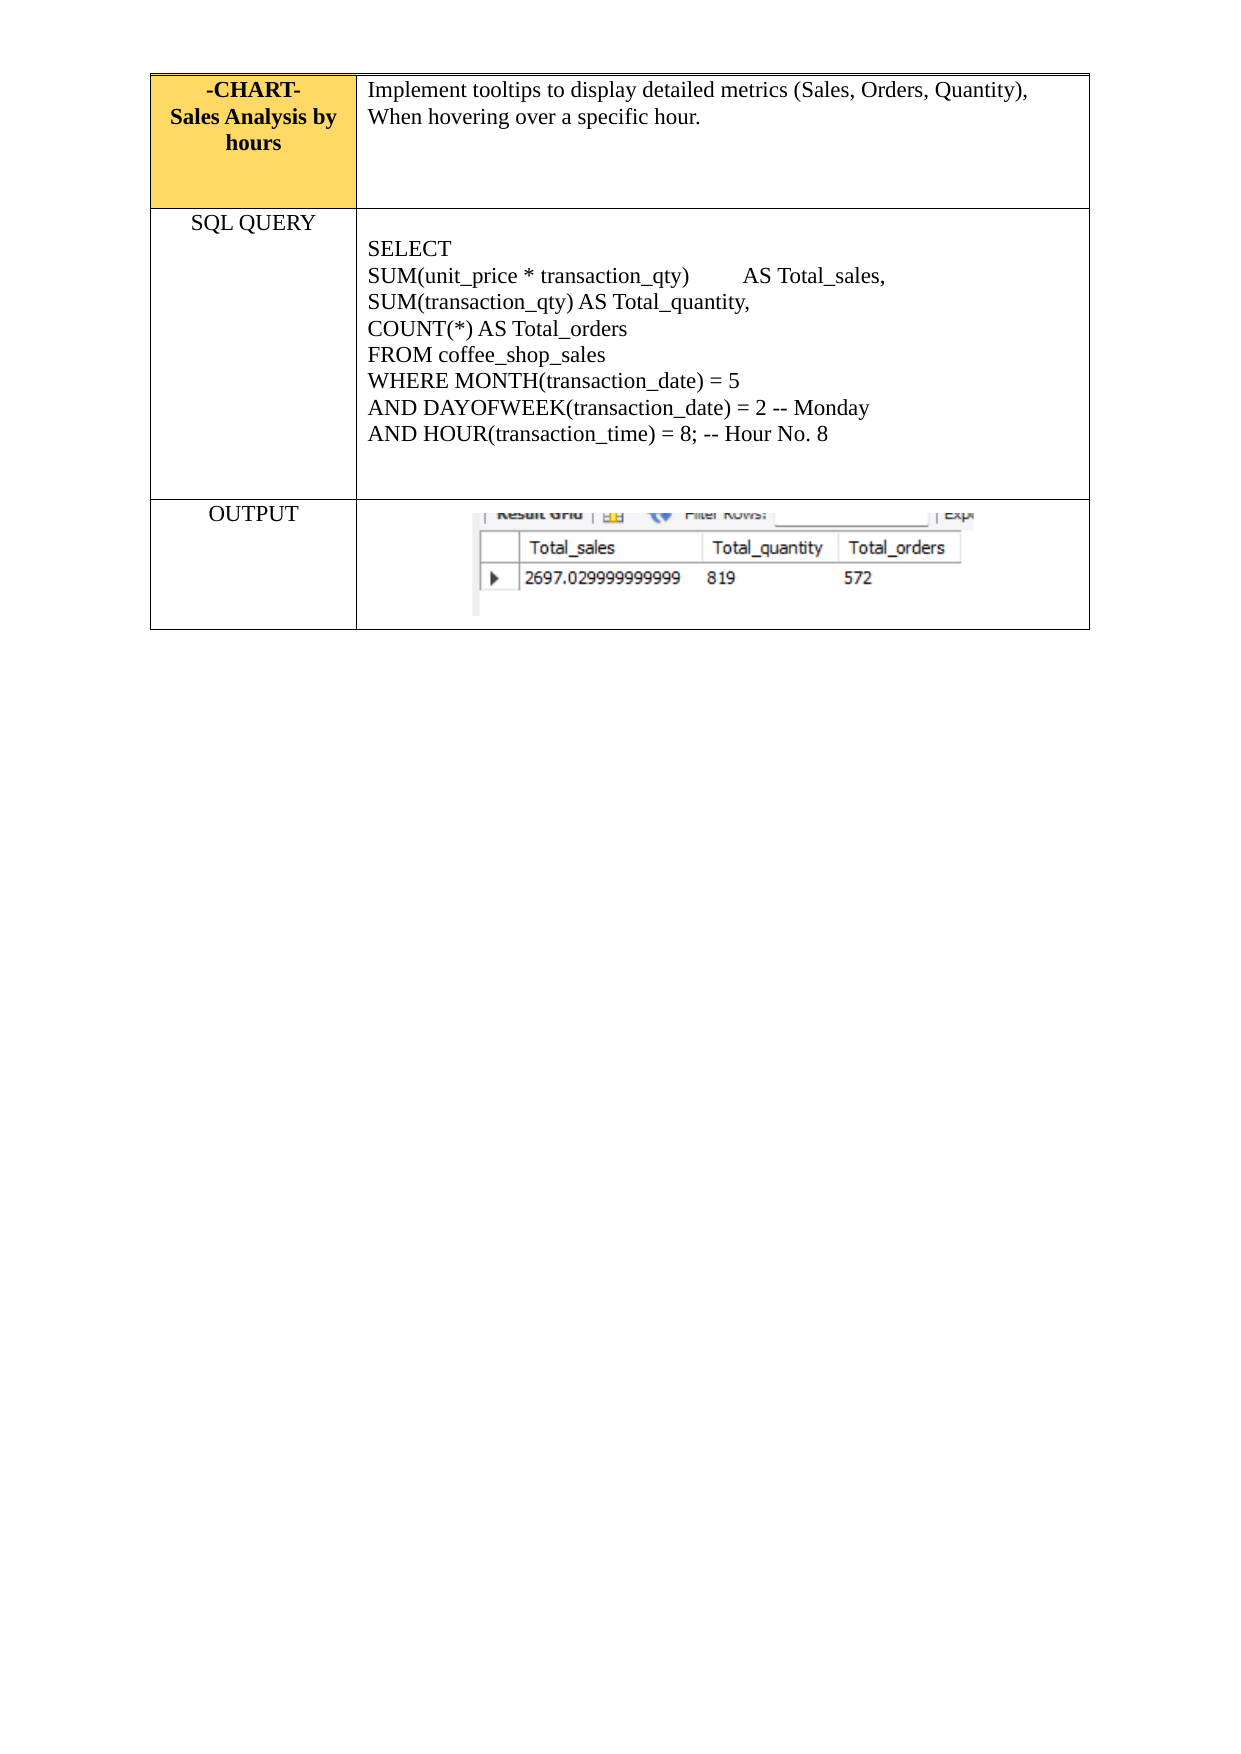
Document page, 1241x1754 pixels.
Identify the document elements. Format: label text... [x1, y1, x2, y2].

table_cell OUTPUT [151, 500, 356, 629]
picture [472, 513, 974, 616]
table_header -CHART- Sales Analysis by hours [151, 76, 356, 208]
table_header Implement tooltips to display detailed metrics (Sales, Orders, Quantity), When hovering over a specific hour. [357, 76, 1089, 208]
table_cell SQL QUERY [151, 209, 356, 499]
table_cell SELECT SUM(unit_price * transaction_qty) AS Total_sales, SUM(transaction_qty) AS Total_quantity, COUNT(*) AS Total_orders FROM coffee_shop_sales WHERE MONTH(transaction_date) = 5 AND DAYOFWEEK(transaction_date) = 2 -- Monday AND HOUR(transaction_time) = 8; -- Hour No. 8 [357, 209, 1089, 499]
table_cell [357, 500, 1089, 629]
